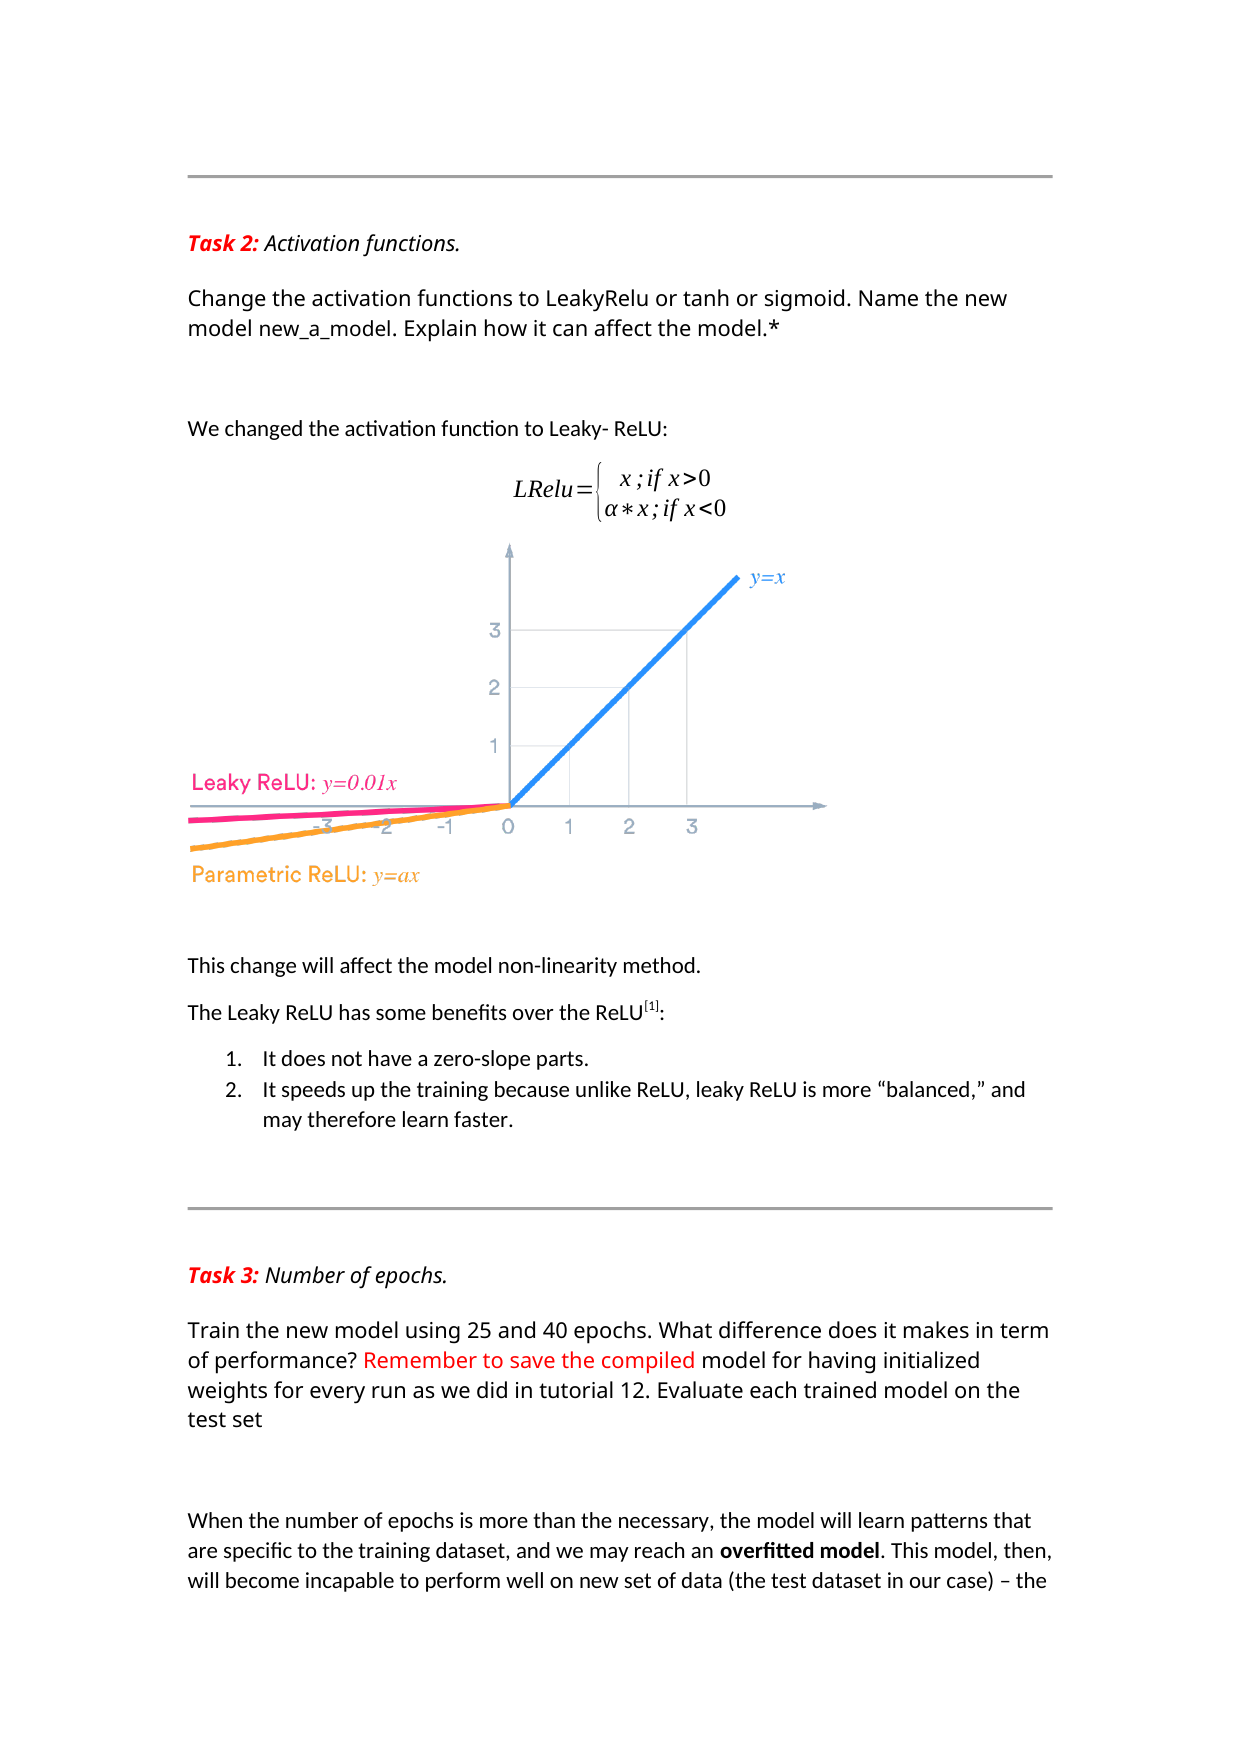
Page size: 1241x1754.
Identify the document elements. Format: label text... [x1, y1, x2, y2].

picture [187, 542, 828, 886]
text Train the new model using 25 and 40 epochs. What difference does it makes in term of performance? Remember to save the compiled model for having initialized weights for every run as we did in tutorial 12. Evaluate each trained model on the test set [187, 1315, 1053, 1434]
text We changed the activation function to Leaky- ReLU: [187, 414, 1053, 442]
text The Leaky ReLU has some benefits over the ReLU[1]: [187, 998, 1053, 1026]
text Task 2: Activation functions. [187, 228, 1053, 258]
list It does not have a zero-slope parts. [225, 1044, 1053, 1073]
list It speeds up the training because unlike ReLU, leaky ReLU is more “balanced,” and may therefore learn faster. [225, 1075, 1053, 1133]
text Task 3: Number of epochs. [187, 1260, 1053, 1290]
text Change the activation functions to LeakyRelu or tanh or sigmoid. Name the new model new_a_model. Explain how it can affect the model.* [187, 283, 1053, 343]
text This change will affect the model non-linearity method. [187, 951, 1053, 979]
